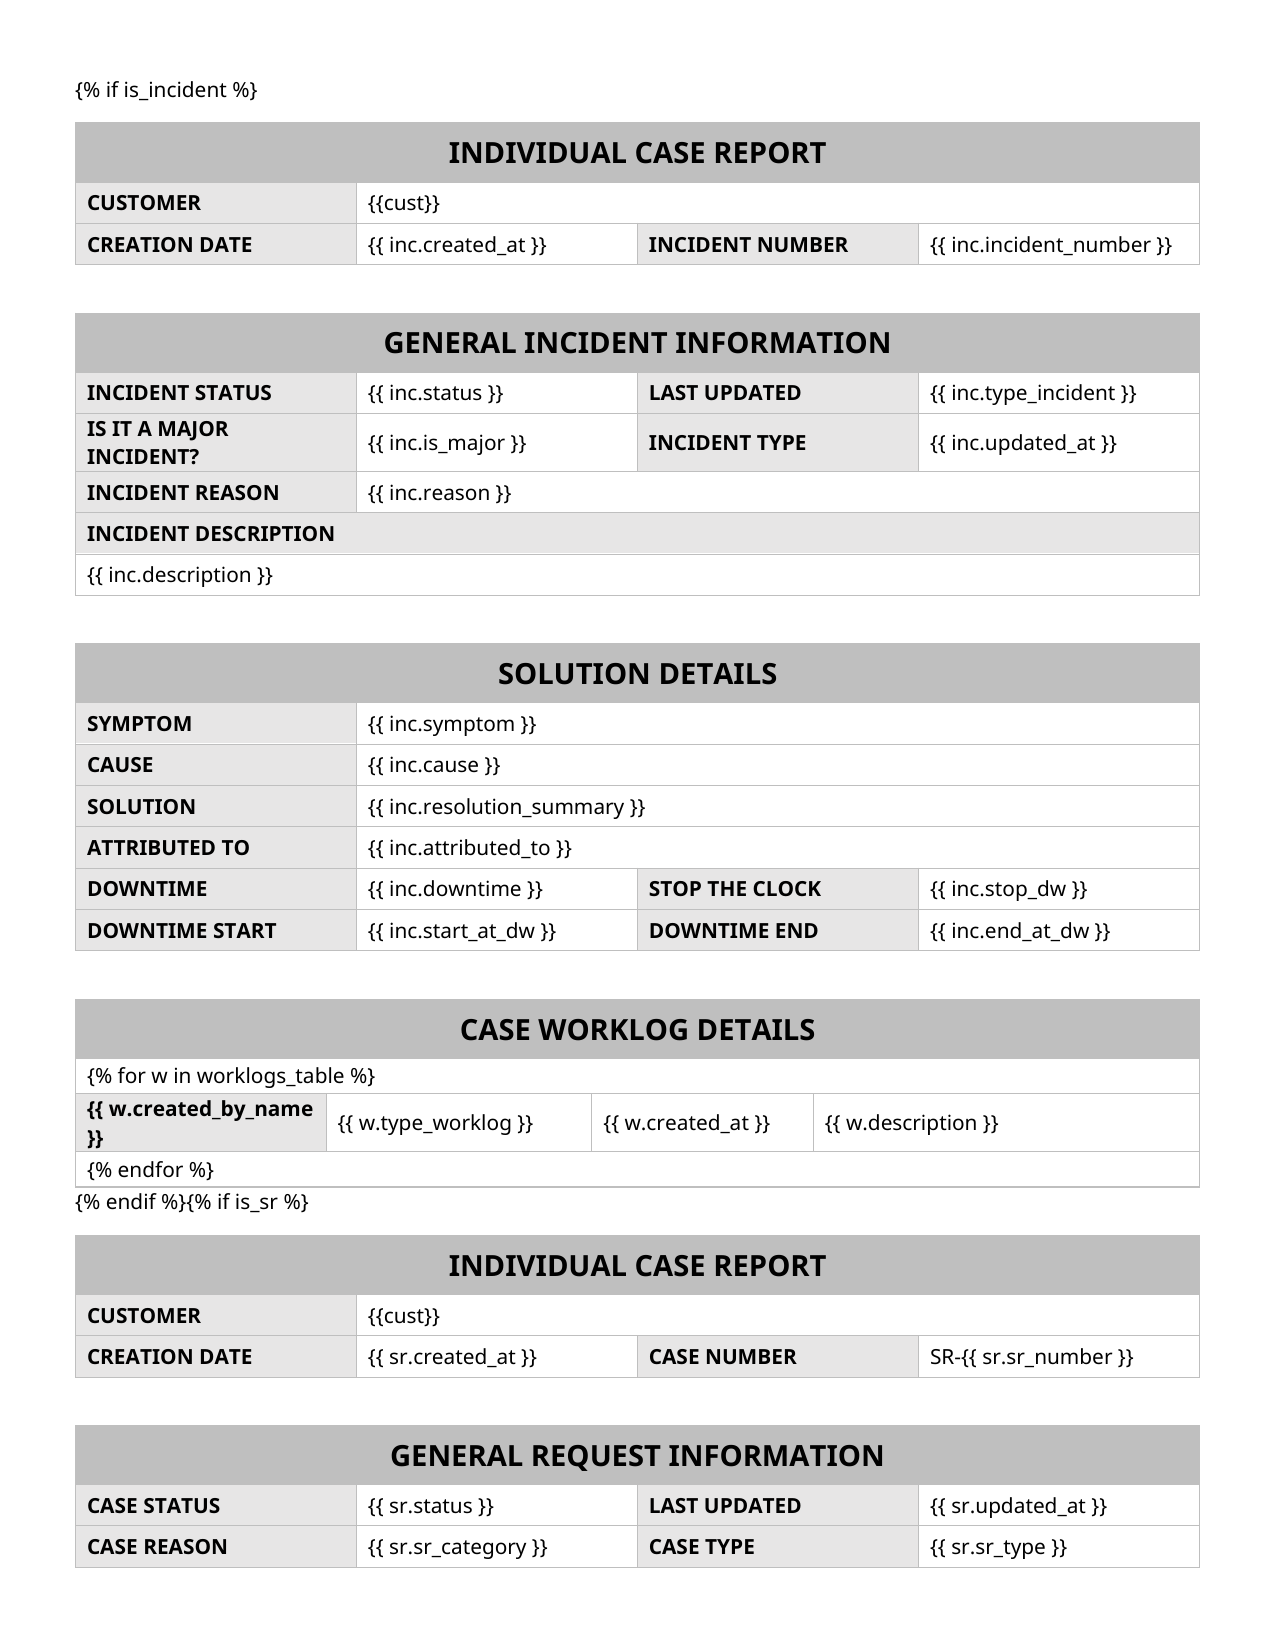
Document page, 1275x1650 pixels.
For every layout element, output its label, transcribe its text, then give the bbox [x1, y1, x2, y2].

table_cell {{ inc.incident_number }} [919, 224, 1199, 264]
text {% endif %}{% if is_sr %} [75, 1188, 1200, 1216]
table_cell {{ inc.stop_dw }} [919, 869, 1199, 909]
table_cell ATTRIBUTED TO [76, 827, 356, 868]
table_cell {{ sr.sr_type }} [919, 1526, 1199, 1567]
table_cell {{ inc.status }} [357, 373, 637, 413]
table_cell {{ inc.created_at }} [357, 224, 637, 264]
table_cell CREATION DATE [76, 224, 356, 264]
table_header INDIVIDUAL CASE REPORT [76, 1236, 1199, 1294]
table_cell {% for w in worklogs_table %} [76, 1059, 1199, 1093]
table_cell CUSTOMER [76, 1295, 356, 1335]
table_cell {{ sr.updated_at }} [919, 1485, 1199, 1525]
table_header GENERAL REQUEST INFORMATION [76, 1426, 1199, 1484]
table_cell SOLUTION [76, 786, 356, 826]
table_header CASE WORKLOG DETAILS [76, 1000, 1199, 1058]
table_cell {% endfor %} [76, 1152, 1199, 1186]
table_cell {{ inc.description }} [76, 555, 1199, 595]
table_cell {{ sr.created_at }} [357, 1336, 637, 1377]
table_cell DOWNTIME [76, 869, 356, 909]
table_cell CASE TYPE [638, 1526, 918, 1567]
table_cell {{ inc.cause }} [357, 745, 1199, 785]
table_cell LAST UPDATED [638, 373, 918, 413]
table_cell {{ inc.resolution_summary }} [357, 786, 1199, 826]
table_cell {{ inc.updated_at }} [919, 414, 1199, 471]
table_cell CAUSE [76, 745, 356, 785]
table_cell {{ inc.is_major }} [357, 414, 637, 471]
table_cell CASE REASON [76, 1526, 356, 1567]
table_cell INCIDENT TYPE [638, 414, 918, 471]
table_header GENERAL INCIDENT INFORMATION [76, 314, 1199, 371]
table_cell CASE STATUS [76, 1485, 356, 1525]
text {% if is_incident %} [75, 75, 1200, 103]
table_cell {{ w.type_worklog }} [327, 1094, 591, 1151]
table_cell INCIDENT DESCRIPTION [76, 513, 1199, 553]
table_cell {{ w.created_at }} [592, 1094, 813, 1151]
table_cell CREATION DATE [76, 1336, 356, 1377]
table_cell {{ w.description }} [814, 1094, 1199, 1151]
table_cell {{ inc.symptom }} [357, 703, 1199, 743]
table_cell {{cust}} [357, 1295, 1199, 1335]
table_cell LAST UPDATED [638, 1485, 918, 1525]
table_header SOLUTION DETAILS [76, 644, 1199, 702]
table_cell {{cust}} [357, 183, 1199, 223]
table_cell DOWNTIME END [638, 910, 918, 950]
table_cell {{ inc.type_incident }} [919, 373, 1199, 413]
table_cell INCIDENT NUMBER [638, 224, 918, 264]
table_cell SR-{{ sr.sr_number }} [919, 1336, 1199, 1377]
table_cell {{ inc.downtime }} [357, 869, 637, 909]
table_cell {{ inc.attributed_to }} [357, 827, 1199, 868]
table_cell INCIDENT STATUS [76, 373, 356, 413]
table_cell CUSTOMER [76, 183, 356, 223]
table_cell {{ w.created_by_name }} [76, 1094, 326, 1151]
table_cell STOP THE CLOCK [638, 869, 918, 909]
table_cell {{ inc.start_at_dw }} [357, 910, 637, 950]
table_cell {{ inc.end_at_dw }} [919, 910, 1199, 950]
table_cell {{ sr.status }} [357, 1485, 637, 1525]
table_cell DOWNTIME START [76, 910, 356, 950]
table_cell {{ sr.sr_category }} [357, 1526, 637, 1567]
table_cell INCIDENT REASON [76, 472, 356, 512]
table_cell SYMPTOM [76, 703, 356, 743]
table_cell IS IT A MAJOR INCIDENT? [76, 414, 356, 471]
table_cell CASE NUMBER [638, 1336, 918, 1377]
table_cell {{ inc.reason }} [357, 472, 1199, 512]
table_header INDIVIDUAL CASE REPORT [76, 123, 1199, 181]
